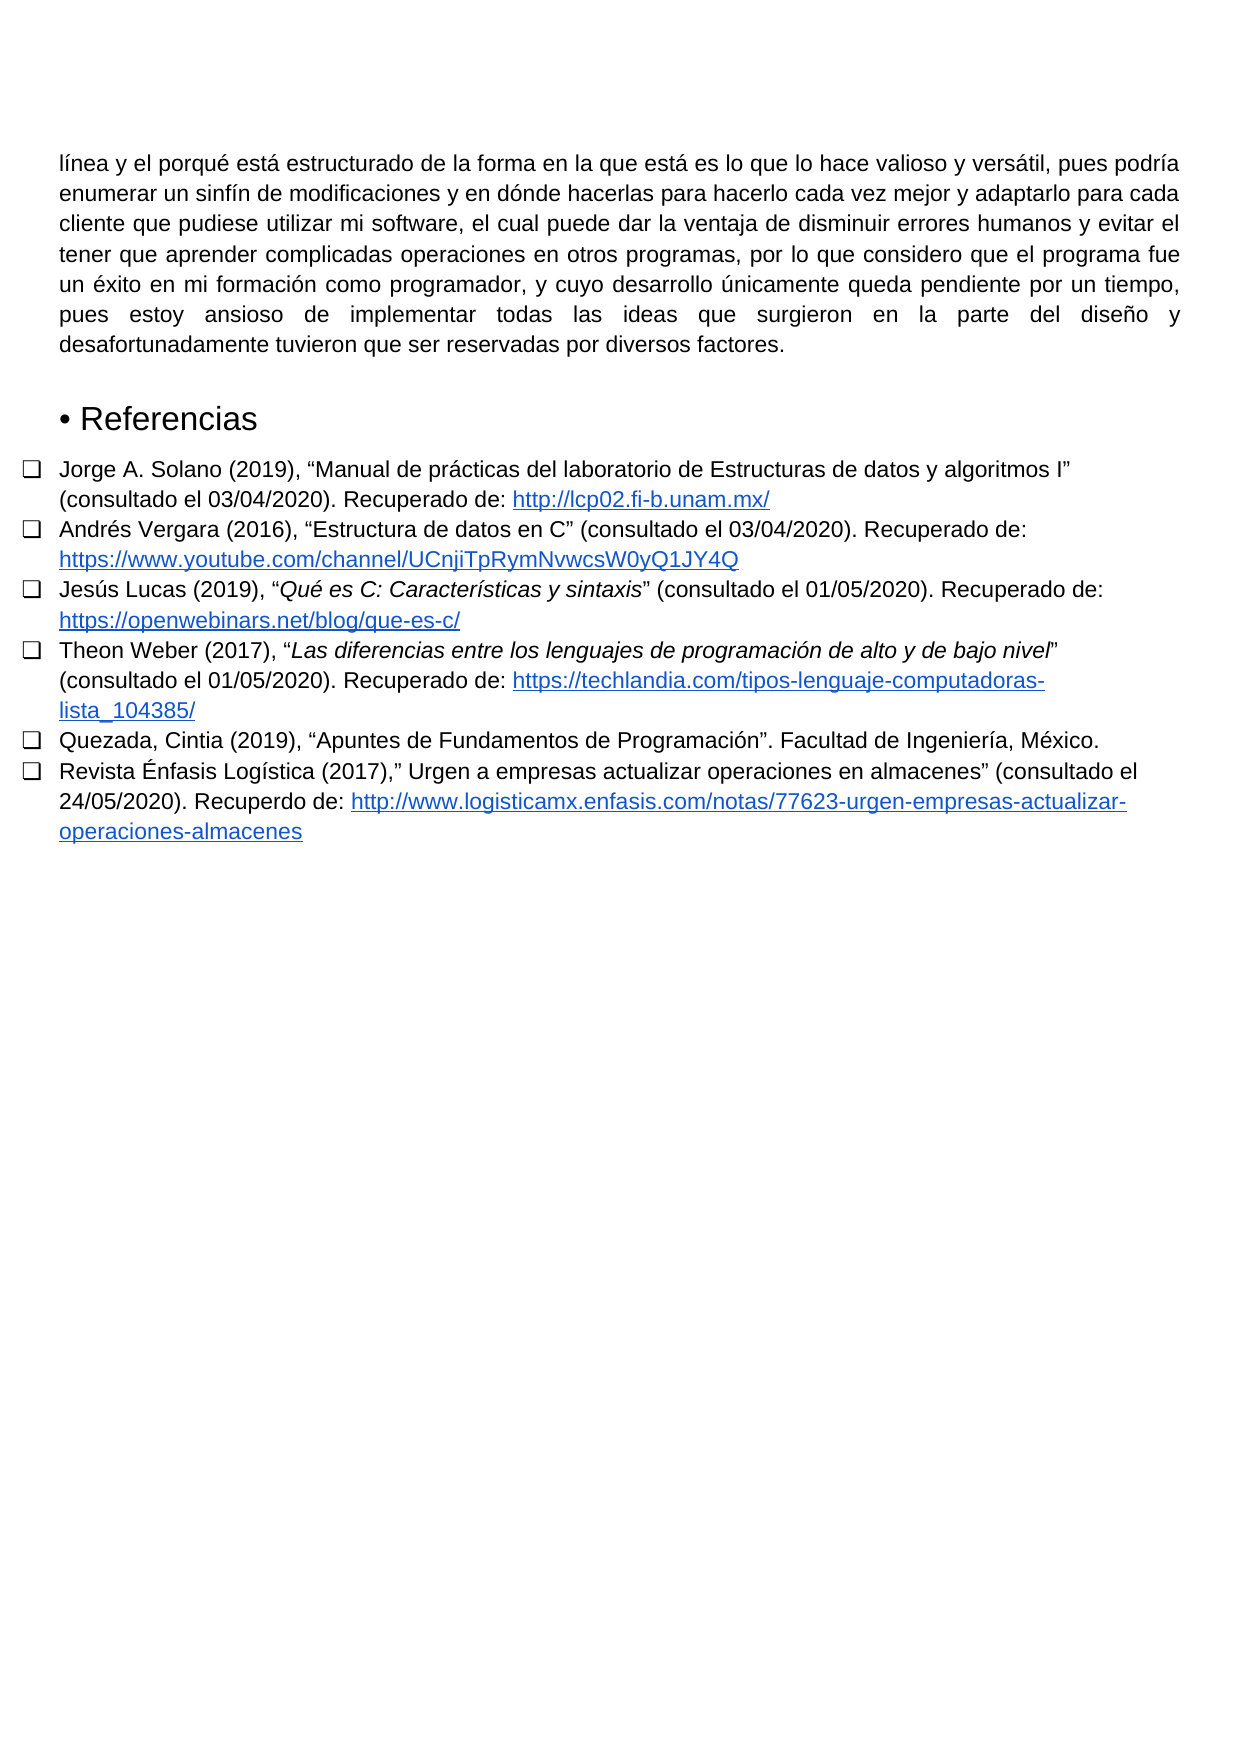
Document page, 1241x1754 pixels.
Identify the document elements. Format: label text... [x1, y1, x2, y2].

list Jesús Lucas (2019), “Qué es C: Características y sintaxis” (consultado el 01/05/2020). Recuperado de: https://openwebinars.net/blog/que-es-c/ [21, 576, 1181, 633]
list Jorge A. Solano (2019), “Manual de prácticas del laboratorio de Estructuras de datos y algoritmos I” (consultado el 03/04/2020). Recuperado de: http://lcp02.fi-b.unam.mx/ [21, 456, 1181, 512]
list Revista Énfasis Logística (2017),” Urgen a empresas actualizar operaciones en almacenes” (consultado el 24/05/2020). Recuperdo de: http://www.logisticamx.enfasis.com/notas/77623-urgen-empresas-actualizar-operaciones-almacenes [21, 758, 1181, 844]
list Andrés Vergara (2016), “Estructura de datos en C” (consultado el 03/04/2020). Recuperado de: https://www.youtube.com/channel/UCnjiTpRymNvwcsW0yQ1JY4Q [21, 516, 1181, 573]
subtitle • Referencias [59, 399, 1181, 437]
list Quezada, Cintia (2019), “Apuntes de Fundamentos de Programación”. Facultad de Ingeniería, México. [21, 727, 1181, 754]
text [59, 150, 1181, 358]
list Theon Weber (2017), “Las diferencias entre los lenguajes de programación de alto y de bajo nivel” (consultado el 01/05/2020). Recuperado de: https://techlandia.com/tipos-lenguaje-computadoras-lista_104385/ [21, 637, 1181, 724]
